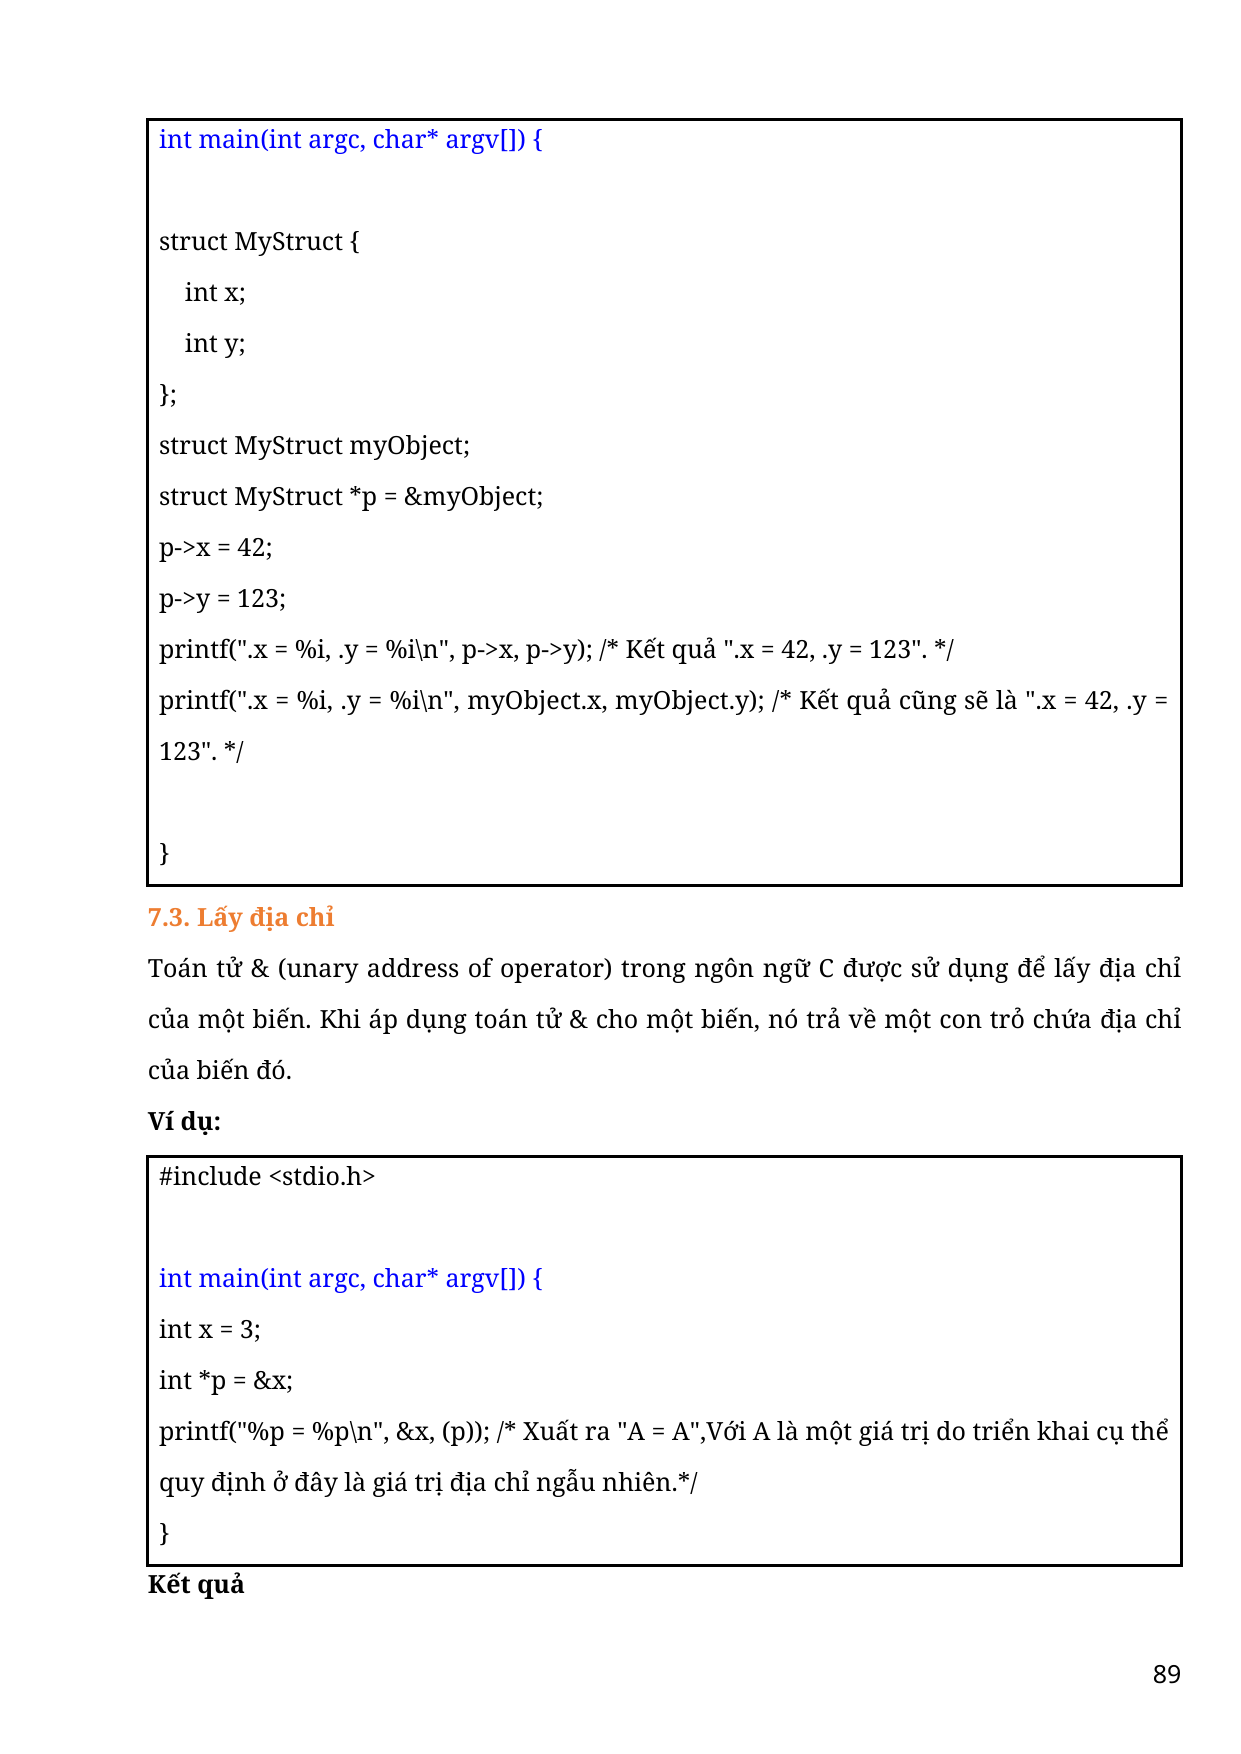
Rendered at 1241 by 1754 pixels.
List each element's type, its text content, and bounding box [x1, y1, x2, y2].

table_header #include <stdio.h> int main(int argc, char* argv[]) { int x = 3; int *p = &x; printf("%p = %p\n", &x, (p)); /* Xuất ra "A = A",Với A là một giá trị do triển khai cụ thể quy định ở đây là giá trị địa chỉ ngẫu nhiên.*/ } [149, 1158, 1180, 1564]
text Kết quả [148, 1567, 1181, 1601]
subtitle Lấy địa chỉ [148, 900, 1181, 934]
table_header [149, 121, 1180, 884]
text Toán tử & (unary address of operator) trong ngôn ngữ C được sử dụng để lấy địa chỉ của một biến. Khi áp dụng toán tử & cho một biến, nó trả về một con trỏ chứa địa chỉ của biến đó. [148, 951, 1181, 1087]
text Ví dụ: [148, 1104, 1181, 1138]
